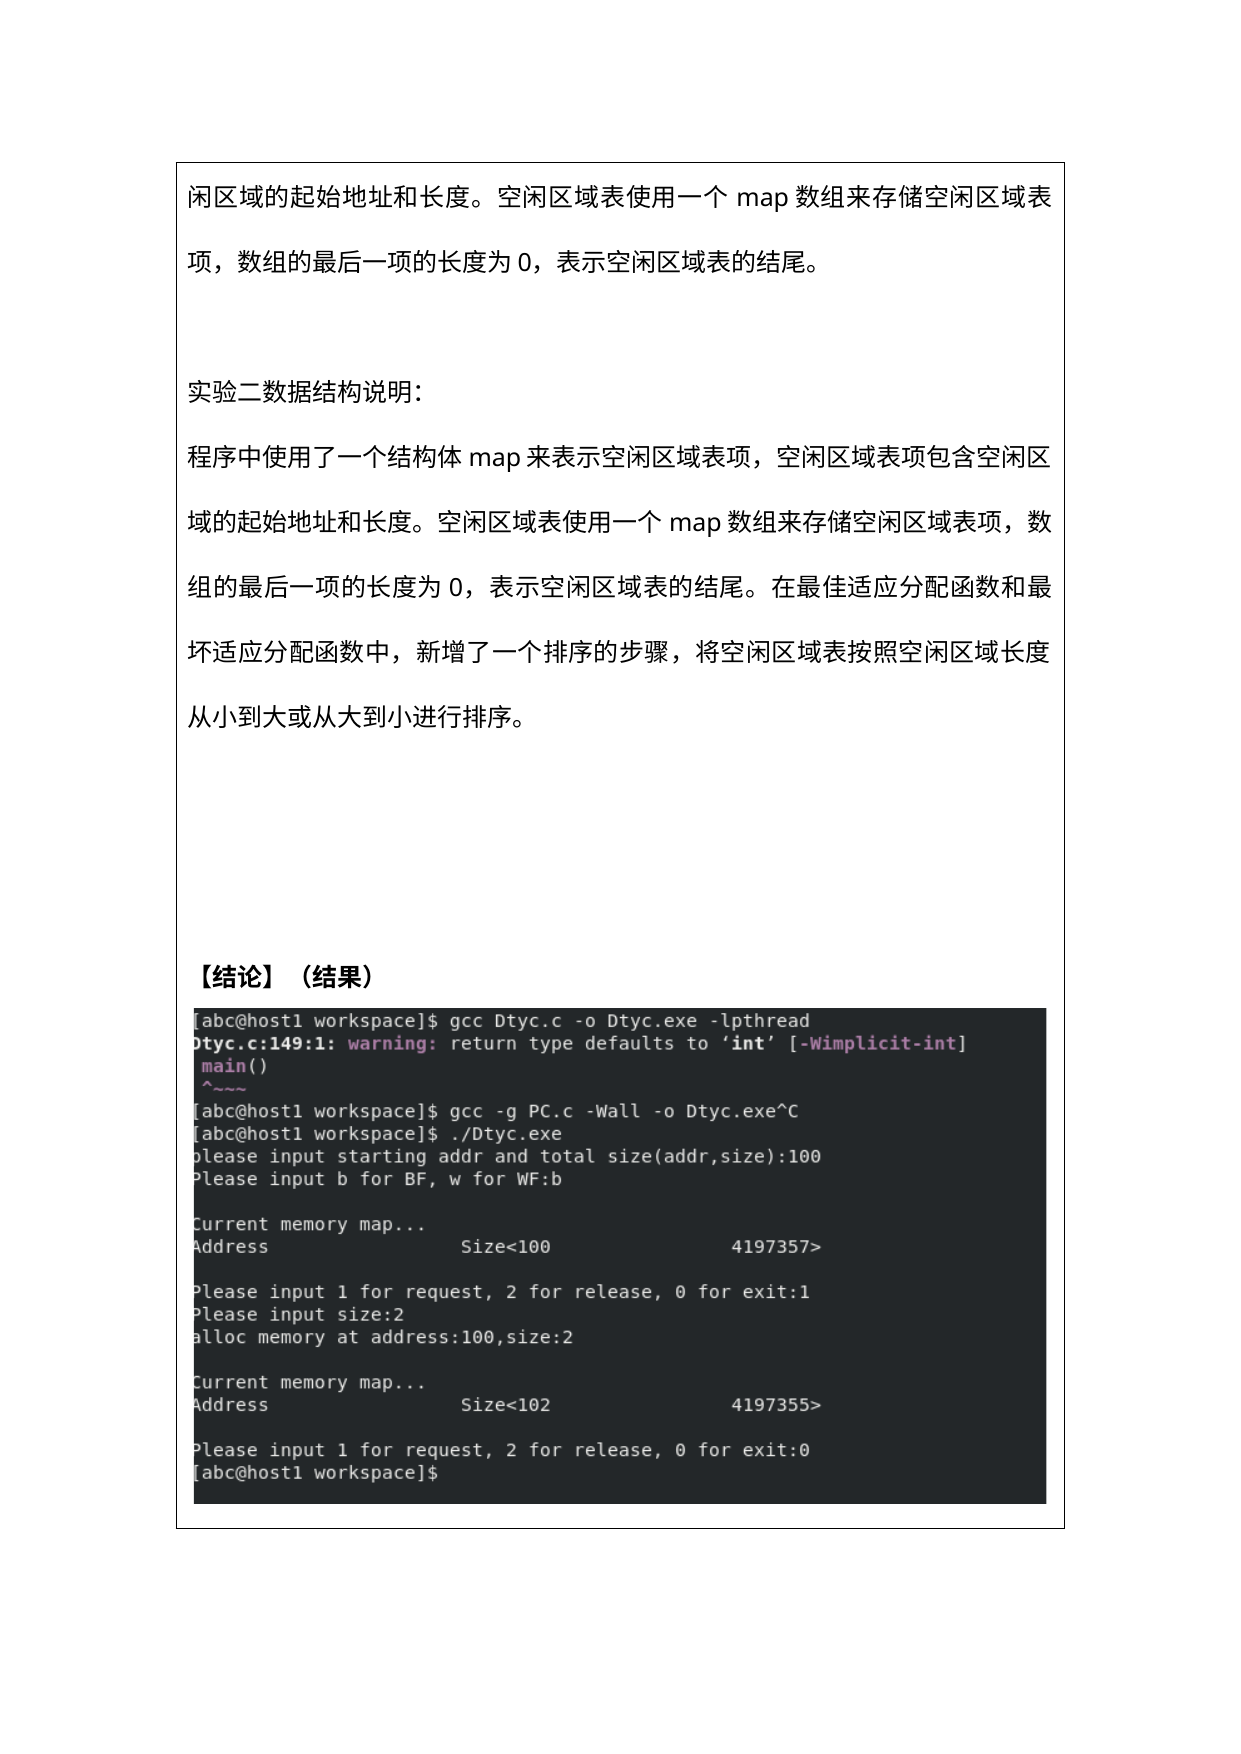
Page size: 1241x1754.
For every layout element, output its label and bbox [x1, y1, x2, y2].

table_cell [177, 163, 1064, 1528]
picture [193, 1008, 1047, 1504]
